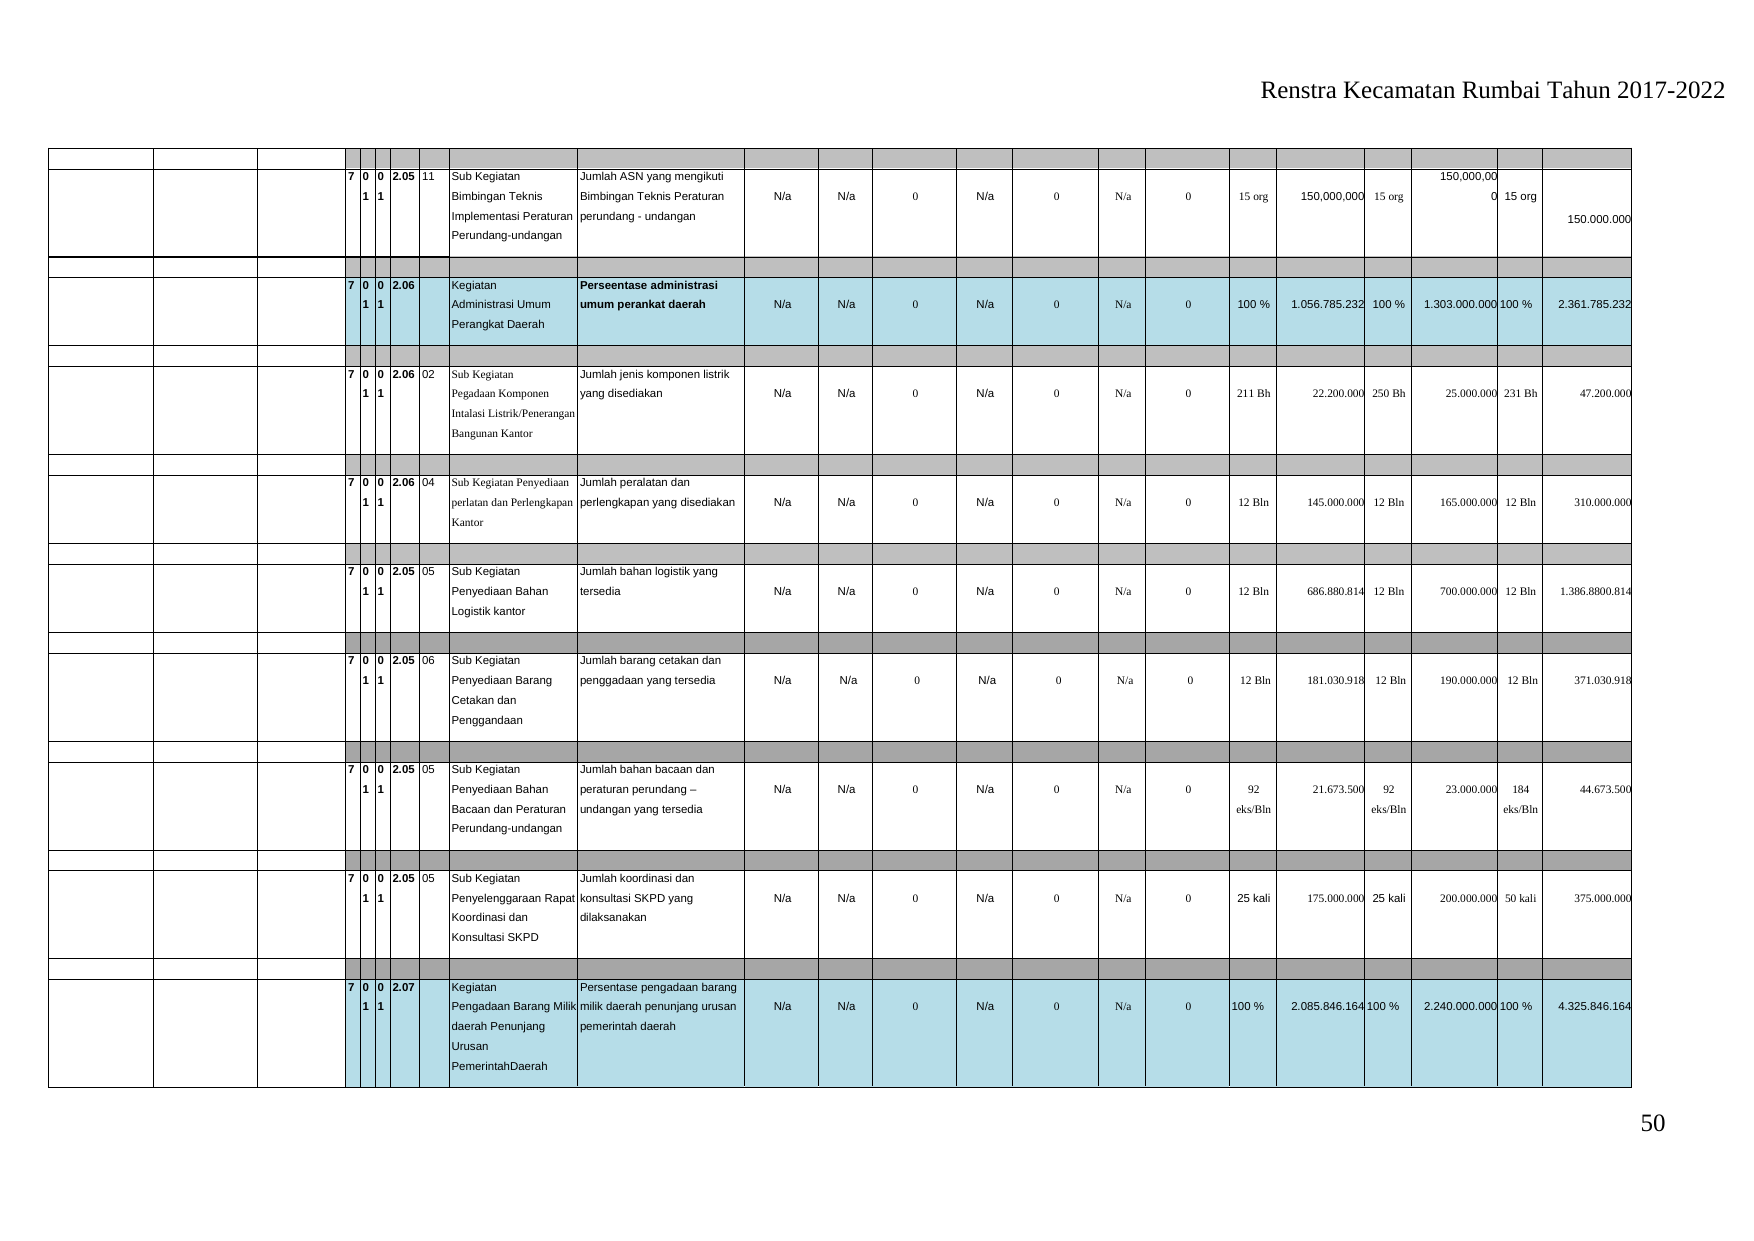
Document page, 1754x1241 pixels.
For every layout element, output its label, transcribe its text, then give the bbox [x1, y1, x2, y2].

table_cell [1013, 346, 1098, 366]
table_cell Sub Kegiatan Penyelenggaraan Rapat Koordinasi dan Konsultasi SKPD [450, 871, 577, 958]
table_cell Jumlah bahan logistik yang tersedia [578, 565, 744, 632]
table_cell [376, 346, 390, 366]
table_cell [154, 851, 257, 870]
table_cell [578, 742, 744, 762]
table_cell [1365, 455, 1411, 475]
table_cell 92 eks/Bln [1230, 763, 1276, 849]
table_cell [1365, 544, 1411, 564]
table_cell [873, 346, 956, 366]
table_cell [1230, 149, 1276, 168]
table_cell [819, 346, 872, 366]
table_cell 181.030.918 [1277, 654, 1364, 741]
table_cell 0 [873, 763, 956, 849]
table_cell [49, 278, 153, 345]
table_cell N/a [745, 278, 818, 345]
table_cell [450, 346, 577, 366]
table_cell [361, 851, 375, 870]
table_cell [1543, 851, 1631, 870]
table_cell 25 kali [1230, 871, 1276, 958]
table_cell [873, 544, 956, 564]
table_cell 175.000.000 [1277, 871, 1364, 958]
table_cell [1277, 346, 1364, 366]
table_cell [258, 170, 345, 256]
table_cell [49, 633, 153, 653]
table_cell 2.06 [391, 278, 419, 345]
table_cell 21.673.500 [1277, 763, 1364, 849]
table_cell 12 Bln [1365, 565, 1411, 632]
table_cell [1543, 149, 1631, 168]
table_cell [1498, 149, 1542, 168]
table_cell [1230, 455, 1276, 475]
table_cell 0 [1146, 565, 1229, 632]
table_cell 01 [361, 654, 375, 741]
table_cell 12 Bln [1365, 476, 1411, 543]
table_cell N/a [819, 565, 872, 632]
table_cell [1277, 851, 1364, 870]
table_cell 375.000.000 [1543, 871, 1631, 958]
table_cell N/a [819, 367, 872, 454]
table_cell [1099, 633, 1145, 653]
table_cell [957, 742, 1012, 762]
table_cell [873, 633, 956, 653]
table_cell [1013, 258, 1098, 277]
table_cell [1099, 742, 1145, 762]
table_cell [49, 455, 153, 475]
table_cell [154, 654, 257, 741]
table_cell [745, 742, 818, 762]
table_cell 2.06 [391, 476, 419, 543]
table_cell 44.673.500 [1543, 763, 1631, 849]
table_cell 12 Bln [1498, 565, 1542, 632]
table_cell 231 Bh [1498, 367, 1542, 454]
table_cell 2.07 [391, 980, 419, 1087]
table_cell 0 [1013, 763, 1098, 849]
table_cell [450, 149, 577, 168]
table_cell 2.05 [391, 170, 419, 256]
table_cell N/a [1099, 476, 1145, 543]
table_cell [49, 565, 153, 632]
table_cell [578, 455, 744, 475]
table_cell [1412, 455, 1497, 475]
table_cell 190.000.000 [1412, 654, 1497, 741]
table_cell [258, 654, 345, 741]
table_cell 0 [1013, 980, 1099, 1087]
table_cell Sub Kegiatan Penyediaan Bahan Logistik kantor [450, 565, 577, 632]
table_cell 100 % [1365, 278, 1411, 345]
table_cell [154, 742, 257, 762]
table_cell [578, 633, 744, 653]
table_cell [450, 258, 577, 277]
table_cell N/a [745, 654, 818, 741]
table_cell [1543, 258, 1631, 277]
table_cell N/a [745, 565, 818, 632]
table_cell N/a [745, 170, 818, 256]
table_cell [258, 367, 345, 454]
table_cell [420, 278, 449, 345]
table_cell 4.325.846.164 [1542, 980, 1631, 1087]
table_cell [391, 544, 419, 564]
table_cell Jumlah ASN yang mengikuti Bimbingan Teknis Peraturan perundang - undangan [578, 170, 744, 256]
table_cell 01 [376, 980, 390, 1087]
table_cell [1498, 258, 1542, 277]
table_cell N/a [819, 476, 872, 543]
table_cell [258, 742, 345, 762]
table_cell 686.880.814 [1277, 565, 1364, 632]
table_cell [49, 851, 153, 870]
table_cell N/a [1099, 763, 1145, 849]
table_cell 0 [1146, 476, 1229, 543]
table_cell 310.000.000 [1543, 476, 1631, 543]
table_cell [361, 149, 375, 168]
table_cell N/a [956, 980, 1013, 1087]
table_cell Jumlah jenis komponen listrik yang disediakan [578, 367, 744, 454]
table_cell 25.000.000 [1412, 367, 1497, 454]
table_cell [361, 544, 375, 564]
table_cell [49, 170, 153, 256]
table_cell 47.200.000 [1543, 367, 1631, 454]
table_cell [420, 455, 449, 475]
table_cell [1543, 455, 1631, 475]
table_cell [957, 544, 1012, 564]
table_cell [578, 959, 744, 979]
table_cell [450, 455, 577, 475]
table_cell 150,000,000 [1412, 170, 1497, 256]
table_cell [258, 455, 345, 475]
table_cell 25 kali [1365, 871, 1411, 958]
table_cell [1543, 346, 1631, 366]
table_cell [1277, 633, 1364, 653]
table_cell N/a [1099, 170, 1145, 256]
table_cell [154, 871, 257, 958]
table_cell [391, 455, 419, 475]
table_cell [154, 544, 257, 564]
table_cell [957, 258, 1012, 277]
table_cell 0 [1146, 654, 1229, 741]
table_cell Jumlah koordinasi dan konsultasi SKPD yang dilaksanakan [578, 871, 744, 958]
table_cell [1230, 633, 1276, 653]
table_cell [1099, 346, 1145, 366]
table_cell [258, 476, 345, 543]
table_cell [1013, 455, 1098, 475]
table_cell 02 [420, 367, 449, 454]
table_cell N/a [957, 871, 1012, 958]
table_cell [450, 959, 577, 979]
table_cell [819, 633, 872, 653]
table_cell 100 % [1498, 980, 1542, 1087]
table_cell [258, 565, 345, 632]
table_cell [154, 959, 257, 979]
table_cell 0 [1146, 871, 1229, 958]
table_cell N/a [745, 367, 818, 454]
table_cell [957, 455, 1012, 475]
table_cell 200.000.000 [1412, 871, 1497, 958]
table_cell [49, 258, 153, 277]
table_cell [420, 851, 449, 870]
table_cell [957, 851, 1012, 870]
table_cell N/a [819, 763, 872, 849]
table_cell 150.000.000 [1543, 170, 1631, 256]
table_cell 7 [346, 565, 360, 632]
table_cell [376, 633, 390, 653]
table_cell [1099, 544, 1145, 564]
table_cell Jumlah barang cetakan dan penggadaan yang tersedia [578, 654, 744, 741]
table_cell 0 [873, 565, 956, 632]
table_cell [1146, 851, 1229, 870]
table_cell [258, 278, 345, 345]
table_cell [346, 633, 360, 653]
table_cell [1099, 959, 1145, 979]
table_cell [1277, 742, 1364, 762]
table_cell [154, 763, 257, 849]
table_cell [376, 851, 390, 870]
table_cell 01 [361, 476, 375, 543]
table_cell 0 [1013, 170, 1098, 256]
table_cell 12 Bln [1498, 654, 1542, 741]
table_cell 12 Bln [1230, 565, 1276, 632]
table_cell [49, 980, 153, 1087]
table_cell [361, 959, 375, 979]
table_cell [1277, 544, 1364, 564]
table_cell N/a [819, 278, 872, 345]
table_cell [376, 544, 390, 564]
table_cell [957, 346, 1012, 366]
table_cell 0 [1146, 980, 1229, 1087]
table_cell 22.200.000 [1277, 367, 1364, 454]
table_cell [819, 959, 872, 979]
table_cell N/a [1099, 278, 1145, 345]
table_cell [819, 149, 872, 168]
table_cell [391, 959, 419, 979]
table_cell [1146, 544, 1229, 564]
table_cell Kegiatan Pengadaan Barang Milik daerah Penunjang Urusan PemerintahDaerah [450, 980, 578, 1087]
table_cell [957, 959, 1012, 979]
table_cell N/a [957, 763, 1012, 849]
table_cell [1099, 149, 1145, 168]
table_cell 12 Bln [1230, 476, 1276, 543]
table_cell [420, 742, 449, 762]
table_cell Sub Kegiatan Penyediaan perlatan dan Perlengkapan Kantor [450, 476, 577, 543]
table_cell 15 org [1230, 170, 1276, 256]
table_cell 01 [361, 170, 375, 256]
table_cell 1.303.000.000 [1412, 278, 1497, 345]
table_cell [154, 565, 257, 632]
table_cell 01 [361, 980, 375, 1087]
table_cell 211 Bh [1230, 367, 1276, 454]
table_cell [578, 346, 744, 366]
table_cell [1146, 346, 1229, 366]
table_cell [361, 742, 375, 762]
table_cell 2.361.785.232 [1543, 278, 1631, 345]
table_cell [1230, 959, 1276, 979]
table_cell [154, 170, 257, 256]
table_cell [1277, 455, 1364, 475]
table_cell [745, 851, 818, 870]
table_cell 05 [420, 565, 449, 632]
table_cell [1013, 742, 1098, 762]
table_cell [154, 258, 257, 277]
table_cell 12 Bln [1365, 654, 1411, 741]
table_cell [420, 258, 449, 277]
table_cell 15 org [1365, 170, 1411, 256]
table_cell [957, 633, 1012, 653]
table_cell [346, 851, 360, 870]
table_cell [1146, 633, 1229, 653]
table_cell [1099, 258, 1145, 277]
table_cell [873, 258, 956, 277]
table_cell [450, 544, 577, 564]
table_cell 23.000.000 [1412, 763, 1497, 849]
table_cell [1498, 544, 1542, 564]
table_cell 01 [376, 278, 390, 345]
table_cell N/a [1099, 367, 1145, 454]
table_cell [1498, 742, 1542, 762]
table_cell [376, 959, 390, 979]
table_cell 15 org [1498, 170, 1542, 256]
table_cell 01 [361, 763, 375, 849]
table_cell [578, 851, 744, 870]
table_cell 0 [873, 654, 956, 741]
table_cell 7 [346, 763, 360, 849]
table_cell 05 [420, 871, 449, 958]
table_cell 7 [346, 367, 360, 454]
table_cell [49, 742, 153, 762]
table_cell 0 [1013, 871, 1098, 958]
table_cell [391, 258, 419, 277]
table_cell N/a [819, 654, 872, 741]
table_cell 0 [873, 871, 956, 958]
table_cell N/a [745, 763, 818, 849]
table_cell [1412, 742, 1497, 762]
table_cell 01 [361, 565, 375, 632]
table_cell 2.05 [391, 654, 419, 741]
table_cell [745, 959, 818, 979]
table_cell [819, 742, 872, 762]
table_cell [258, 346, 345, 366]
table_cell 145.000.000 [1277, 476, 1364, 543]
table_cell N/a [819, 170, 872, 256]
table_cell [1230, 346, 1276, 366]
table_cell 05 [420, 763, 449, 849]
table_cell [154, 346, 257, 366]
table_cell [873, 742, 956, 762]
table_cell [745, 149, 818, 168]
table_cell 04 [420, 476, 449, 543]
table_cell 7 [346, 476, 360, 543]
table_cell [1365, 851, 1411, 870]
table_cell N/a [1099, 871, 1145, 958]
table_cell [391, 851, 419, 870]
table_cell [346, 544, 360, 564]
table_cell [258, 980, 345, 1087]
table_cell [450, 633, 577, 653]
table_cell 2.06 [391, 367, 419, 454]
table_cell 0 [873, 367, 956, 454]
table_cell 01 [376, 367, 390, 454]
table_cell [346, 346, 360, 366]
table_cell [1230, 851, 1276, 870]
table_cell [1146, 742, 1229, 762]
table_cell [1230, 258, 1276, 277]
table_cell N/a [745, 980, 818, 1087]
table_cell Sub Kegiatan Pegadaan Komponen Intalasi Listrik/Penerangan Bangunan Kantor [450, 367, 577, 454]
table_cell [49, 871, 153, 958]
table_cell [1365, 959, 1411, 979]
table_cell 2.05 [391, 565, 419, 632]
table_cell [450, 851, 577, 870]
table_cell 01 [376, 170, 390, 256]
table_cell [1277, 959, 1364, 979]
table_cell [745, 258, 818, 277]
table_cell [1543, 742, 1631, 762]
table_cell [1146, 959, 1229, 979]
table_cell [346, 959, 360, 979]
table_cell N/a [1099, 565, 1145, 632]
table_cell [578, 544, 744, 564]
table_cell 7 [346, 278, 360, 345]
table_cell 0 [1146, 278, 1229, 345]
table_cell [154, 455, 257, 475]
table_cell [49, 763, 153, 849]
table_cell [1099, 455, 1145, 475]
table_cell [1412, 633, 1497, 653]
table_cell [819, 544, 872, 564]
table_cell [258, 544, 345, 564]
table_cell [1412, 258, 1497, 277]
table_cell 01 [376, 565, 390, 632]
table_cell [1412, 149, 1497, 168]
table_cell [1277, 258, 1364, 277]
table_cell [376, 149, 390, 168]
table_cell [745, 455, 818, 475]
table_cell 0 [1013, 278, 1098, 345]
table_cell 7 [346, 871, 360, 958]
table_cell [819, 851, 872, 870]
table_cell [578, 149, 744, 168]
table_cell [1230, 742, 1276, 762]
table_cell 01 [376, 654, 390, 741]
table_cell 01 [361, 367, 375, 454]
table_cell [346, 149, 360, 168]
table_cell Kegiatan Administrasi Umum Perangkat Daerah [450, 278, 577, 345]
table_cell 92 eks/Bln [1365, 763, 1411, 849]
table_cell 01 [361, 871, 375, 958]
table_cell 0 [1013, 654, 1098, 741]
table_cell [258, 258, 345, 277]
table_cell [376, 742, 390, 762]
table_cell [1230, 544, 1276, 564]
table_cell [745, 544, 818, 564]
table_cell [391, 149, 419, 168]
table_cell [258, 633, 345, 653]
table_cell [258, 871, 345, 958]
table_cell N/a [819, 871, 872, 958]
table_cell N/a [957, 654, 1012, 741]
table_cell 0 [1013, 367, 1098, 454]
table_cell 100 % [1365, 980, 1411, 1087]
table_cell 7 [346, 980, 360, 1087]
table_cell Perseentase administrasi umum perankat daerah [578, 278, 744, 345]
table_cell 2.240.000.000 [1411, 980, 1498, 1087]
table_cell [1543, 633, 1631, 653]
table_cell N/a [745, 476, 818, 543]
table_cell [1013, 633, 1098, 653]
table_cell [361, 455, 375, 475]
table_cell 2.05 [391, 871, 419, 958]
table_cell [420, 980, 449, 1087]
table_cell 0 [873, 170, 956, 256]
table_cell Jumlah peralatan dan perlengkapan yang disediakan [578, 476, 744, 543]
table_cell 50 kali [1498, 871, 1542, 958]
table_cell [1146, 258, 1229, 277]
table_cell [1498, 455, 1542, 475]
table_cell [819, 258, 872, 277]
table_cell [346, 258, 360, 277]
table_cell [391, 346, 419, 366]
table_cell 150,000,000 [1277, 170, 1364, 256]
table_cell 0 [1146, 367, 1229, 454]
table_cell [873, 455, 956, 475]
table_cell [420, 544, 449, 564]
table_cell [49, 149, 153, 168]
table_cell [258, 763, 345, 849]
table_cell [1543, 959, 1631, 979]
table_cell [1412, 851, 1497, 870]
table_cell 01 [376, 476, 390, 543]
table_cell 01 [376, 871, 390, 958]
table_cell [1498, 346, 1542, 366]
table_cell 371.030.918 [1543, 654, 1631, 741]
table_cell [154, 633, 257, 653]
table_cell 184 eks/Bln [1498, 763, 1542, 849]
table_cell [420, 633, 449, 653]
table_cell [258, 149, 345, 168]
table_cell [154, 278, 257, 345]
table_cell 7 [346, 170, 360, 256]
table_cell [420, 959, 449, 979]
table_cell N/a [1099, 654, 1145, 741]
table_cell [420, 149, 449, 168]
table_cell N/a [957, 367, 1012, 454]
table_cell [1412, 959, 1497, 979]
table_cell 250 Bh [1365, 367, 1411, 454]
table_cell [376, 258, 390, 277]
table_cell [420, 346, 449, 366]
table_cell 0 [1146, 170, 1229, 256]
table_cell [49, 476, 153, 543]
table_cell N/a [957, 476, 1012, 543]
table_cell 11 [420, 170, 449, 256]
table_cell [154, 367, 257, 454]
table_cell 100 % [1230, 980, 1276, 1087]
table_cell N/a [1099, 980, 1146, 1087]
table_cell 7 [346, 654, 360, 741]
table_cell [873, 959, 956, 979]
table_cell N/a [957, 565, 1012, 632]
table_cell [49, 654, 153, 741]
table_cell [745, 633, 818, 653]
table_cell N/a [957, 170, 1012, 256]
table_cell [1099, 851, 1145, 870]
table_cell [819, 455, 872, 475]
table_cell [391, 633, 419, 653]
table_cell [154, 476, 257, 543]
table_cell [1498, 851, 1542, 870]
table_cell [450, 742, 577, 762]
table_cell [873, 851, 956, 870]
table_cell [391, 742, 419, 762]
table_cell [1365, 258, 1411, 277]
table_cell [1498, 633, 1542, 653]
table_cell 0 [1013, 565, 1098, 632]
table_cell [1146, 455, 1229, 475]
table_cell Sub Kegiatan Penyediaan Barang Cetakan dan Penggandaan [450, 654, 577, 741]
table_cell 100 % [1230, 278, 1276, 345]
table_cell 01 [376, 763, 390, 849]
table_cell [49, 959, 153, 979]
table_cell N/a [745, 871, 818, 958]
table_cell Jumlah bahan bacaan dan peraturan perundang – undangan yang tersedia [578, 763, 744, 849]
table_cell 0 [1013, 476, 1098, 543]
table_cell [1013, 851, 1098, 870]
table_cell [1543, 544, 1631, 564]
table_cell [1365, 742, 1411, 762]
table_cell Sub Kegiatan Bimbingan Teknis Implementasi Peraturan Perundang-undangan [450, 170, 577, 256]
table_cell 2.085.846.164 [1276, 980, 1365, 1087]
table_cell [346, 455, 360, 475]
table_cell [745, 346, 818, 366]
table_cell N/a [819, 980, 873, 1087]
table_cell Sub Kegiatan Penyediaan Bahan Bacaan dan Peraturan Perundang-undangan [450, 763, 577, 849]
table_cell [49, 346, 153, 366]
table_cell 1.386.8800.814 [1543, 565, 1631, 632]
table_cell [361, 346, 375, 366]
table_cell [1146, 149, 1229, 168]
table_cell [258, 959, 345, 979]
table_cell 100 % [1498, 278, 1542, 345]
table_cell 0 [873, 476, 956, 543]
table_cell 0 [873, 278, 956, 345]
table_cell [873, 149, 956, 168]
table_cell [49, 367, 153, 454]
table_cell [376, 455, 390, 475]
table_cell [1277, 149, 1364, 168]
table_cell Persentase pengadaan barang milik daerah penunjang urusan pemerintah daerah [578, 980, 744, 1087]
table_cell 01 [361, 278, 375, 345]
table_cell [154, 149, 257, 168]
table_cell 700.000.000 [1412, 565, 1497, 632]
table_cell [1412, 544, 1497, 564]
table_cell [957, 149, 1012, 168]
table_cell 06 [420, 654, 449, 741]
table_cell [1498, 959, 1542, 979]
table_cell 1.056.785.232 [1277, 278, 1364, 345]
table_cell 165.000.000 [1412, 476, 1497, 543]
table_cell 12 Bln [1498, 476, 1542, 543]
table_cell [49, 544, 153, 564]
table_cell [361, 258, 375, 277]
table_cell [1365, 346, 1411, 366]
table_cell N/a [957, 278, 1012, 345]
table_cell [1013, 959, 1098, 979]
table_cell [1013, 149, 1098, 168]
table_cell 0 [873, 980, 956, 1087]
table_cell [1412, 346, 1497, 366]
table_cell [1365, 149, 1411, 168]
table_cell 0 [1146, 763, 1229, 849]
table_cell [578, 258, 744, 277]
table_cell 12 Bln [1230, 654, 1276, 741]
table_cell [361, 633, 375, 653]
table_cell [154, 980, 257, 1087]
table_cell [1365, 633, 1411, 653]
table_cell [258, 851, 345, 870]
table_cell [1013, 544, 1098, 564]
table_cell [346, 742, 360, 762]
table_cell 2.05 [391, 763, 419, 849]
